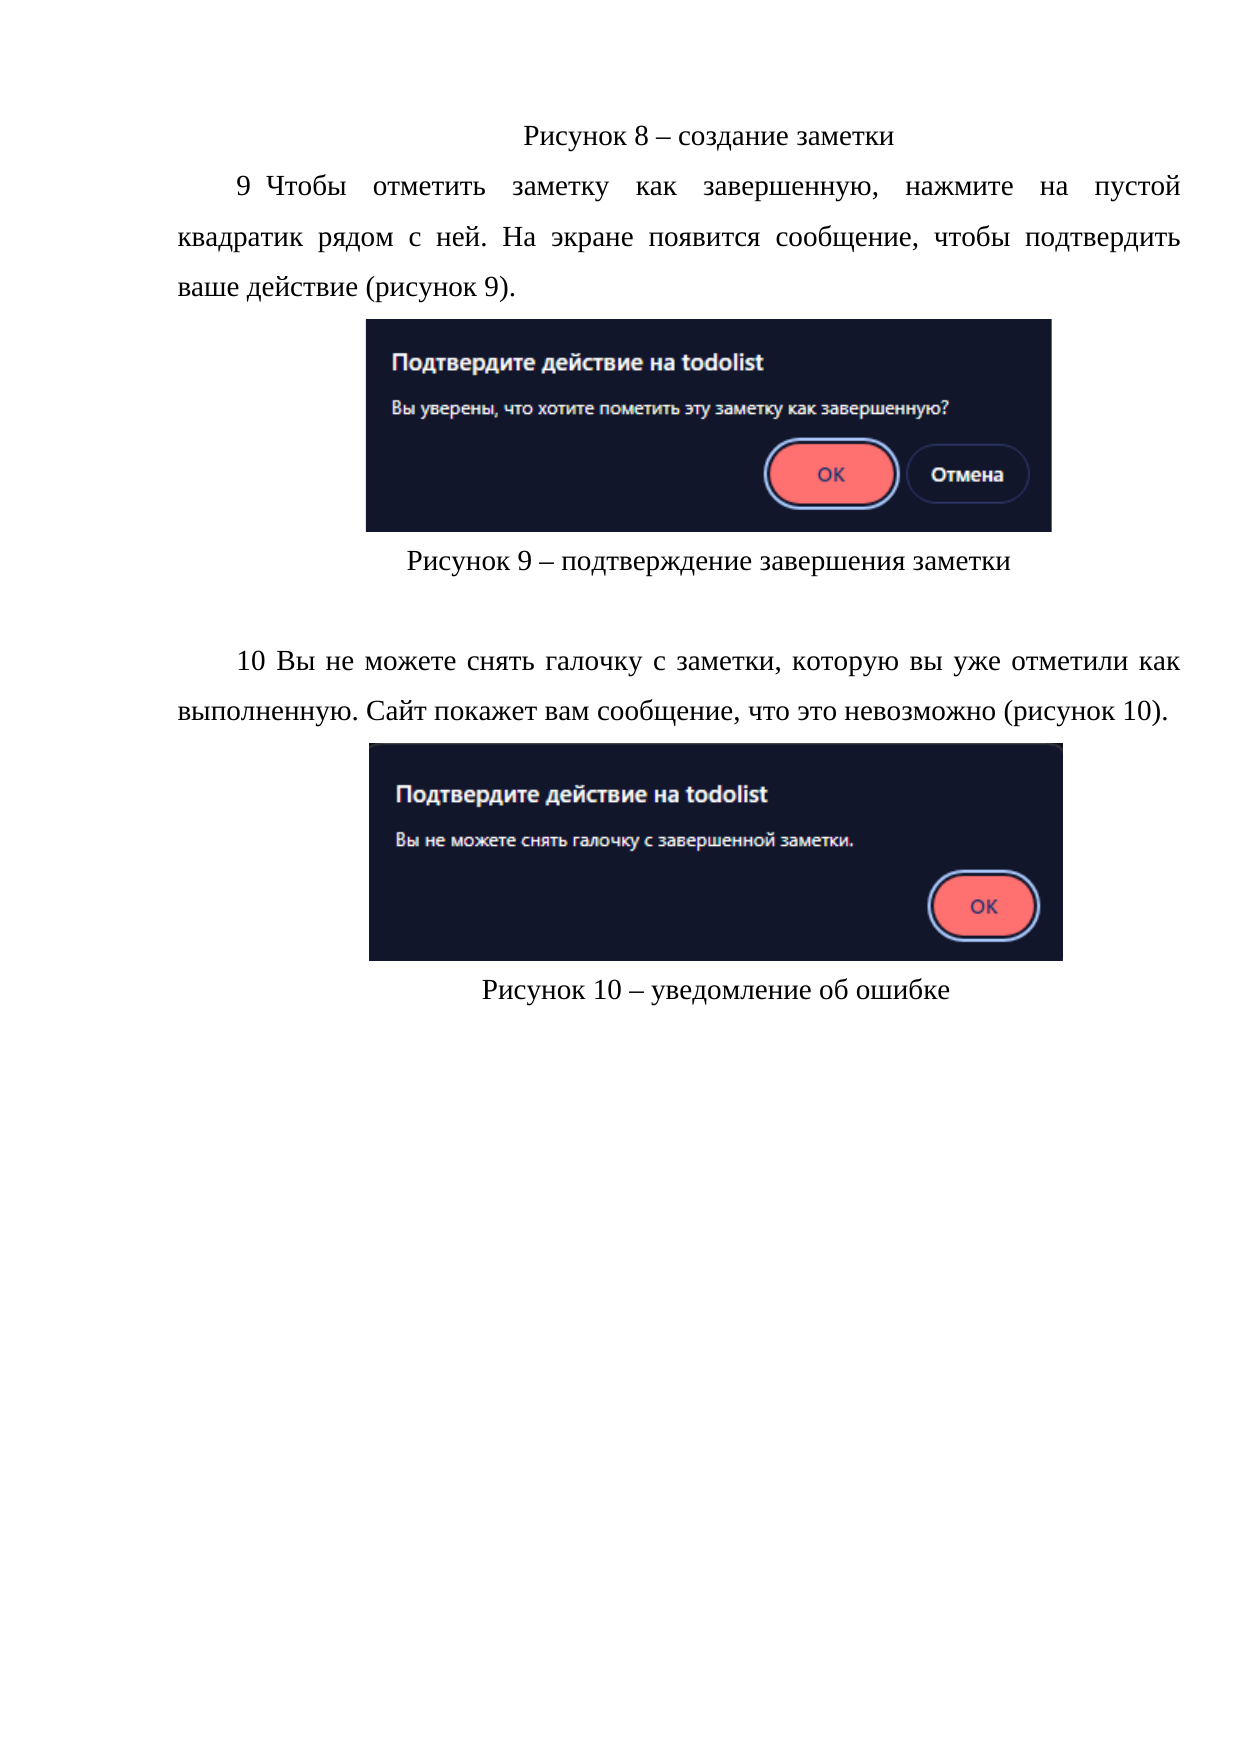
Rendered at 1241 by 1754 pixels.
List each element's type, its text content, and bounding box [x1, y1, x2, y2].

list Чтобы отметить заметку как завершенную, нажмите на пустой квадратик рядом с ней. На экране появится сообщение, чтобы подтвердить ваше действие (рисунок 9). [177, 168, 1181, 303]
text Рисунок 9 – подтверждение завершения заметки [177, 543, 1181, 576]
text Рисунок 10 – уведомление об ошибке [177, 972, 1181, 1005]
text Рисунок 8 – создание заметки [177, 118, 1181, 152]
picture [369, 743, 1063, 961]
picture [365, 319, 1052, 532]
list Вы не можете снять галочку с заметки, которую вы уже отметили как выполненную. Сайт покажет вам сообщение, что это невозможно (рисунок 10). [177, 643, 1181, 727]
